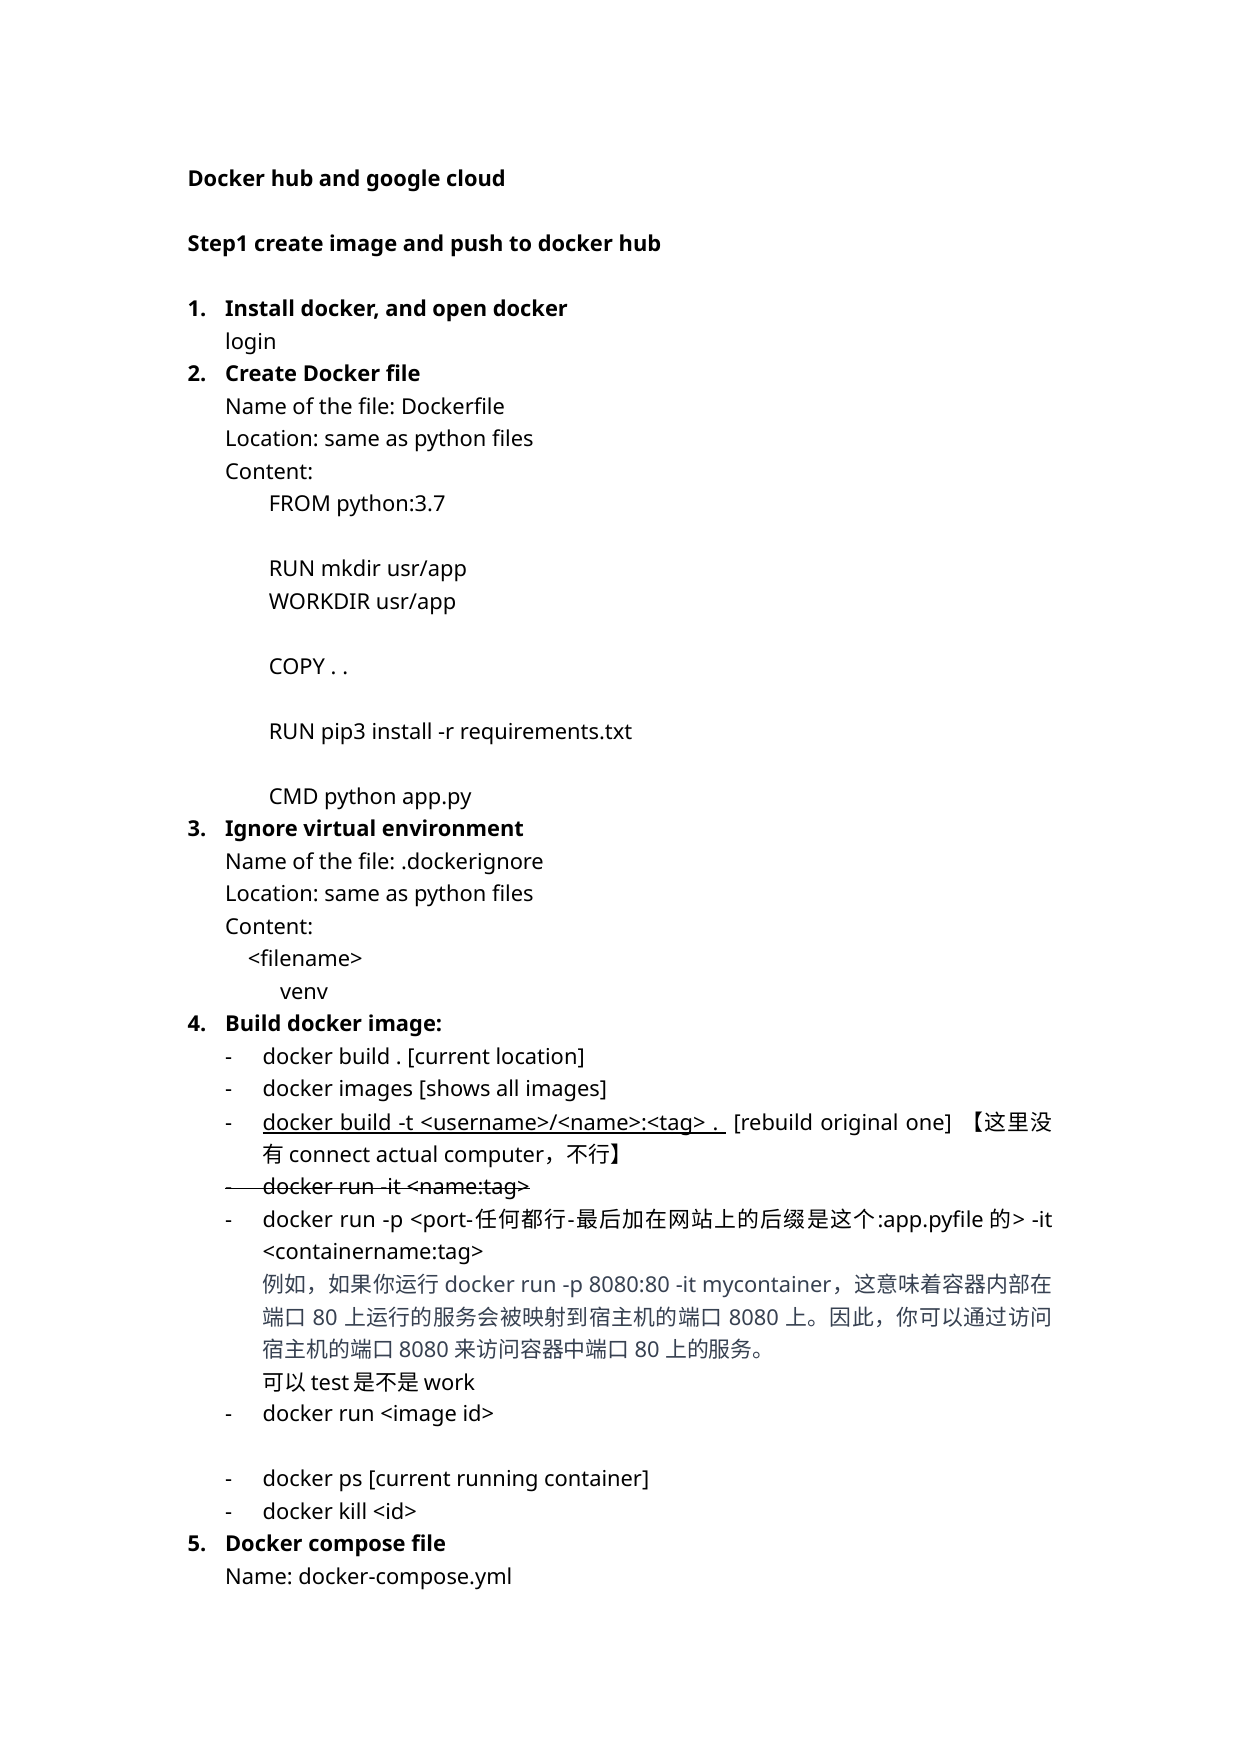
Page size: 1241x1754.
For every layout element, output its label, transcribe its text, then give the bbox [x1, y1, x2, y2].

list docker images [shows all images] [225, 1072, 1053, 1104]
list Ignore virtual environment [187, 812, 1053, 844]
list Build docker image: [187, 1007, 1053, 1039]
list Content: [225, 909, 1053, 942]
list RUN pip3 install -r requirements.txt [225, 714, 1053, 747]
text Docker hub and google cloud [187, 162, 1053, 194]
list 例如，如果你运行 docker run -p 8080:80 -it mycontainer，这意味着容器内部在端口 80 上运行的服务会被映射到宿主机的端口 8080 上。因此，你可以通过访问宿主机的端口 8080 来访问容器中端口 80 上的服务。 [262, 1267, 1053, 1364]
list Install docker, and open docker [187, 292, 1053, 324]
list docker run -p <port-任何都行-最后加在网站上的后缀是这个:app.pyfile的> -it <containername:tag> [225, 1202, 1053, 1267]
list docker build -t <username>/<name>:<tag> . [rebuild original one] 【这里没有connect actual computer，不行】 [225, 1104, 1053, 1169]
list Content: [225, 454, 1053, 487]
list COPY . . [225, 649, 1053, 682]
list RUN mkdir usr/app [225, 552, 1053, 584]
list docker ps [current running container] [225, 1462, 1053, 1494]
list Name of the file: Dockerfile [225, 389, 1053, 422]
list Docker compose file [187, 1527, 1053, 1559]
list CMD python app.py [225, 779, 1053, 812]
list WORKDIR usr/app [225, 584, 1053, 617]
text Step1 create image and push to docker hub [187, 227, 1053, 259]
list Create Docker file [187, 357, 1053, 389]
list FROM python:3.7 [225, 487, 1053, 519]
list <filename> [225, 942, 1053, 974]
list Location: same as python files [225, 877, 1053, 909]
list Name of the file: .dockerignore [225, 844, 1053, 877]
list venv [225, 974, 1053, 1007]
list docker build . [current location] [225, 1039, 1053, 1072]
list Location: same as python files [225, 422, 1053, 454]
list login [225, 324, 1053, 357]
list Name: docker-compose.yml [225, 1559, 1053, 1592]
list docker run -it <name:tag> [225, 1169, 1053, 1202]
list docker run <image id> [225, 1397, 1053, 1429]
list 可以test是不是work [262, 1364, 1053, 1397]
list docker kill <id> [225, 1494, 1053, 1527]
